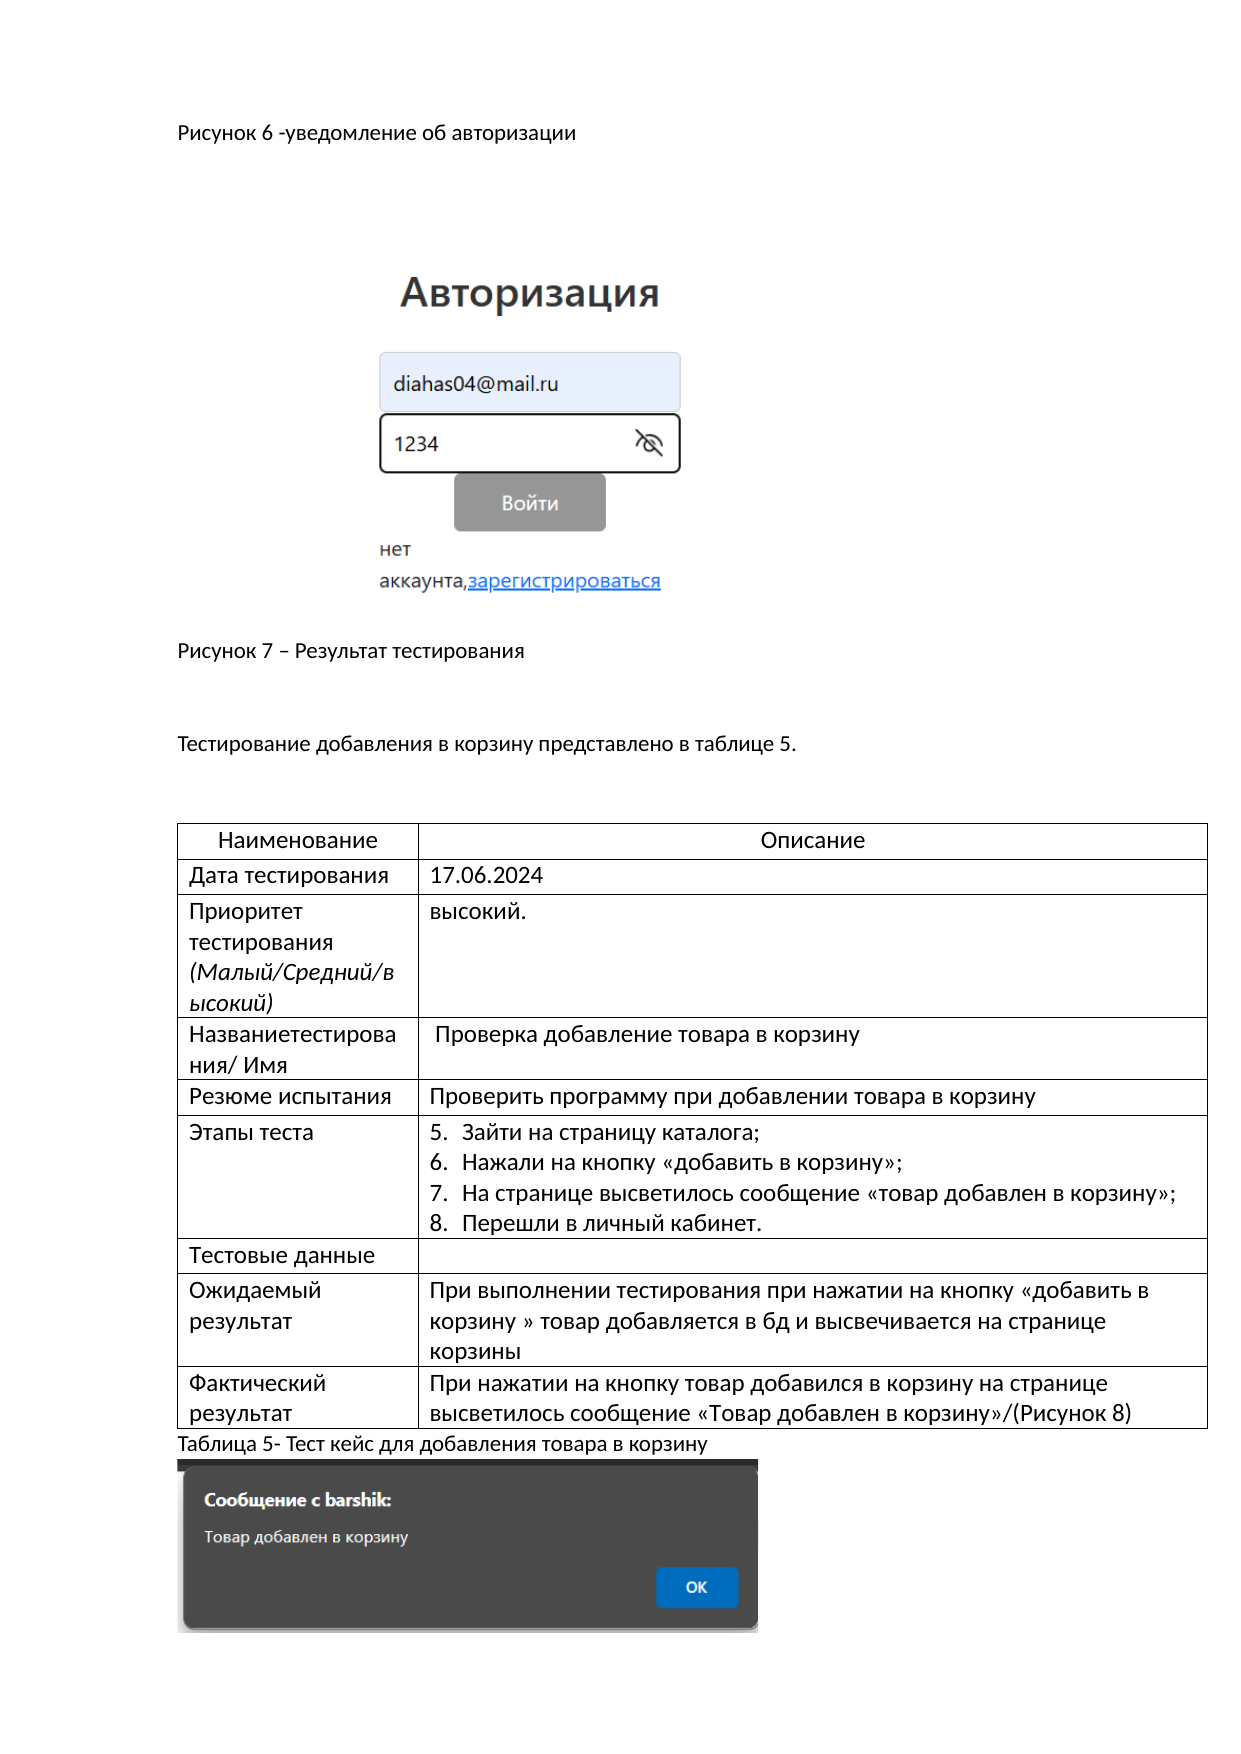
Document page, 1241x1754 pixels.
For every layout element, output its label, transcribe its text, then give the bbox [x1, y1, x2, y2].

table_cell высокий. [419, 895, 1207, 1017]
table_cell При нажатии на кнопку товар добавился в корзину на странице высветилось сообщение «Товар добавлен в корзину»/(Рисунок 8) [419, 1367, 1207, 1428]
table_cell Проверка добавление товара в корзину [419, 1018, 1207, 1079]
table_cell [419, 1239, 1207, 1273]
table_cell 17.06.2024 [419, 860, 1207, 894]
text Тестирование добавления в корзину представлено в таблице 5. [177, 729, 1181, 757]
table_cell Тестовые данные [178, 1239, 418, 1273]
table_cell Фактический результат [178, 1367, 418, 1428]
text Рисунок 7 – Результат тестирования [177, 636, 1181, 664]
table_cell Ожидаемый результат [178, 1274, 418, 1366]
table_cell Этапы теста [178, 1116, 418, 1238]
table_cell Приоритет тестирования (Малый/Средний/высокий) [178, 895, 418, 1017]
picture [177, 1459, 759, 1633]
table_cell Резюме испытания [178, 1080, 418, 1115]
table_cell Зайти на страницу каталога; Нажали на кнопку «добавить в корзину»; На странице высветилось сообщение «товар добавлен в корзину»; Перешли в личный кабинет. [419, 1116, 1207, 1238]
table_header Наименование [178, 824, 418, 859]
table_header Описание [419, 824, 1207, 859]
table_cell При выполнении тестирования при нажатии на кнопку «добавить в корзину » товар добавляется в бд и высвечивается на странице корзины [419, 1274, 1207, 1366]
table_cell Дата тестирования [178, 860, 418, 894]
text Рисунок 6 -уведомление об авторизации [177, 118, 1181, 146]
table_cell Названиетестирования/ Имя [178, 1018, 418, 1079]
table_cell Проверить программу при добавлении товара в корзину [419, 1080, 1207, 1115]
picture [177, 165, 802, 617]
